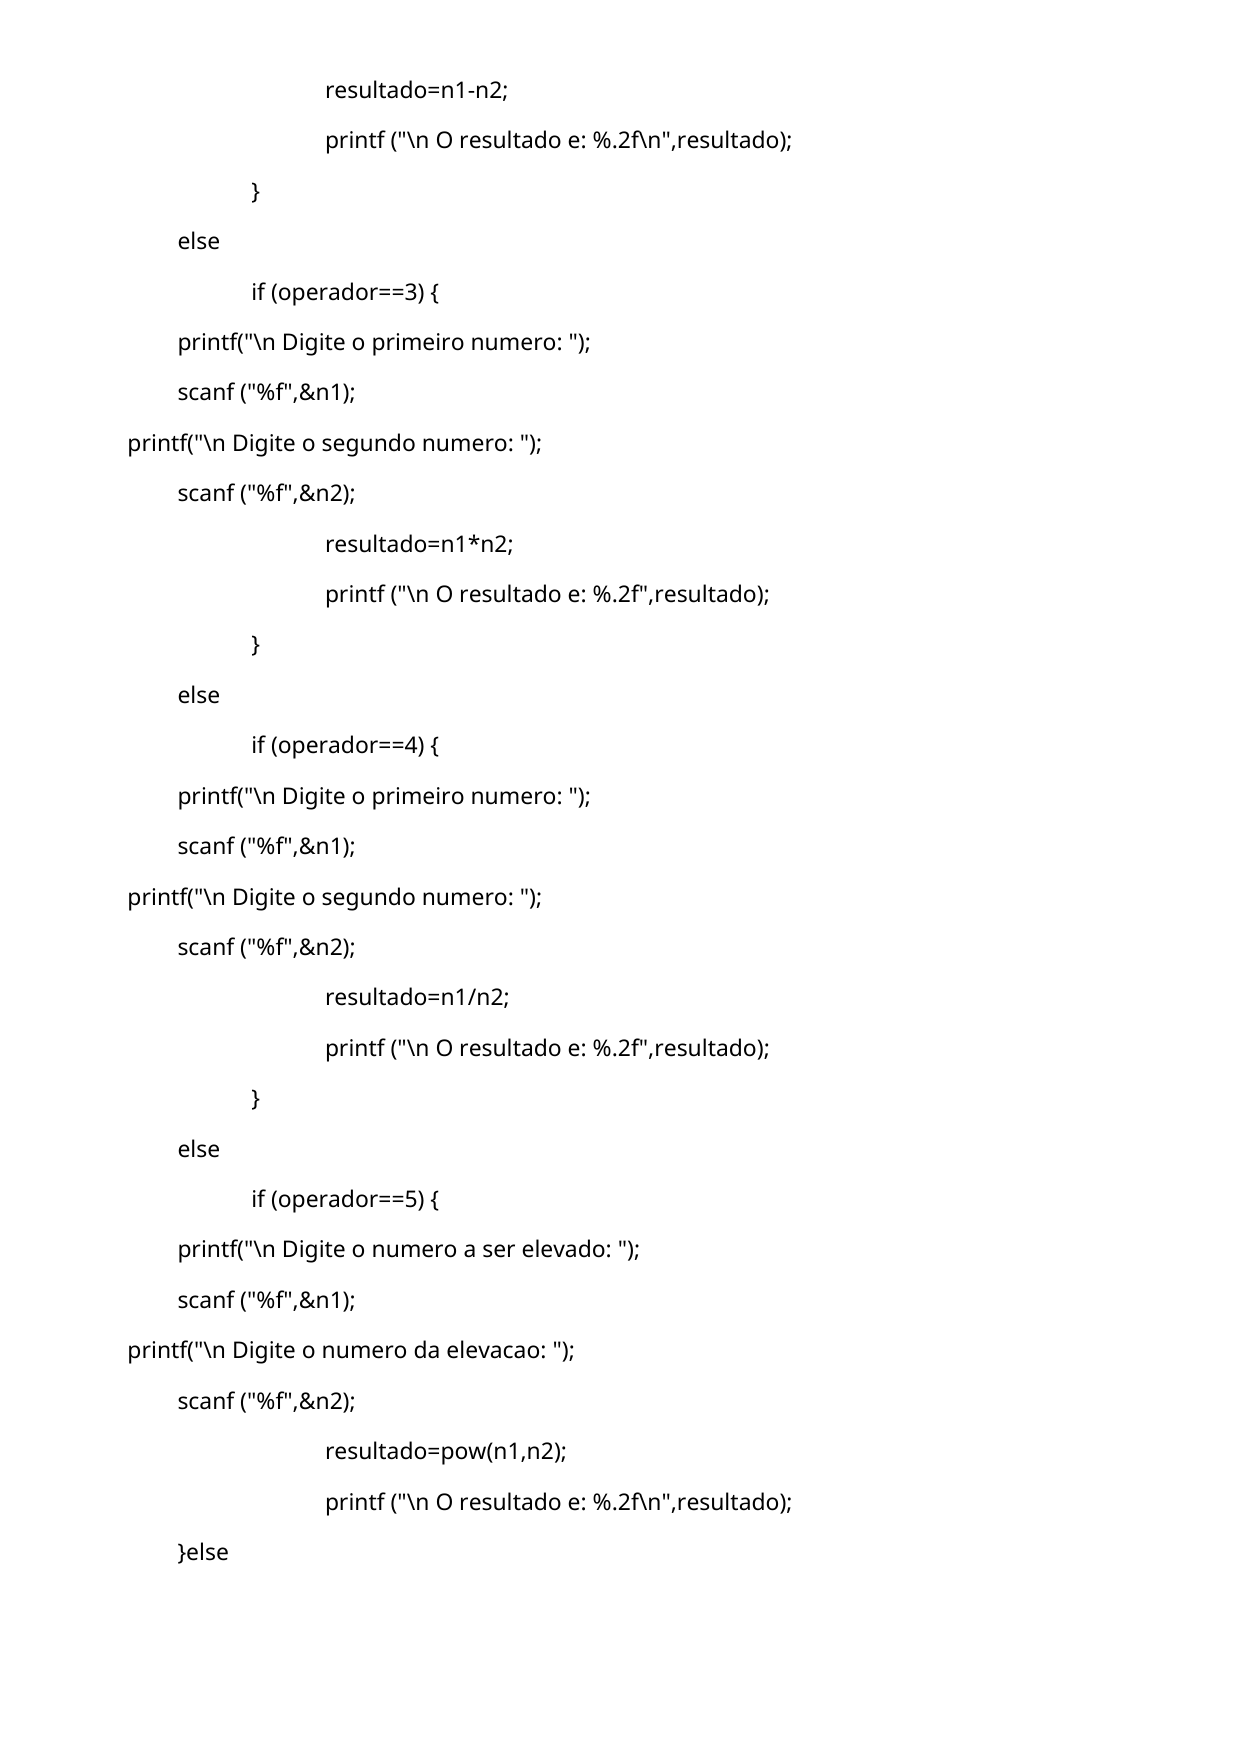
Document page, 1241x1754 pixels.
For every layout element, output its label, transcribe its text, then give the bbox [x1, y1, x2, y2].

text else [103, 225, 1063, 256]
text printf("\n Digite o primeiro numero: "); [103, 780, 1063, 811]
text printf ("\n O resultado e: %.2f",resultado); [103, 1032, 1063, 1063]
text else [103, 1133, 1063, 1164]
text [103, 1486, 1063, 1517]
text printf("\n Digite o numero da elevacao: "); [103, 1334, 1063, 1366]
text } [103, 175, 1063, 206]
text scanf ("%f",&n1); [103, 1284, 1063, 1315]
text if (operador==4) { [103, 729, 1063, 761]
text resultado=n1*n2; [103, 528, 1063, 559]
text scanf ("%f",&n1); [103, 376, 1063, 408]
text scanf ("%f",&n1); [103, 830, 1063, 861]
text }else [103, 1536, 1063, 1567]
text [103, 326, 1063, 357]
text printf("\n Digite o segundo numero: "); [103, 881, 1063, 912]
text printf("\n Digite o numero a ser elevado: "); [103, 1233, 1063, 1265]
text resultado=n1/n2; [103, 981, 1063, 1013]
text resultado=n1-n2; [103, 74, 1063, 105]
text scanf ("%f",&n2); [103, 477, 1063, 508]
text resultado=pow(n1,n2); [103, 1435, 1063, 1466]
text if (operador==3) { [103, 276, 1063, 307]
text if (operador==5) { [103, 1183, 1063, 1214]
text } [103, 628, 1063, 660]
text printf("\n Digite o segundo numero: "); [103, 427, 1063, 458]
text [103, 124, 1063, 156]
text else [103, 679, 1063, 710]
text printf ("\n O resultado e: %.2f",resultado); [103, 578, 1063, 609]
text scanf ("%f",&n2); [103, 1385, 1063, 1416]
text scanf ("%f",&n2); [103, 931, 1063, 962]
text } [103, 1082, 1063, 1113]
